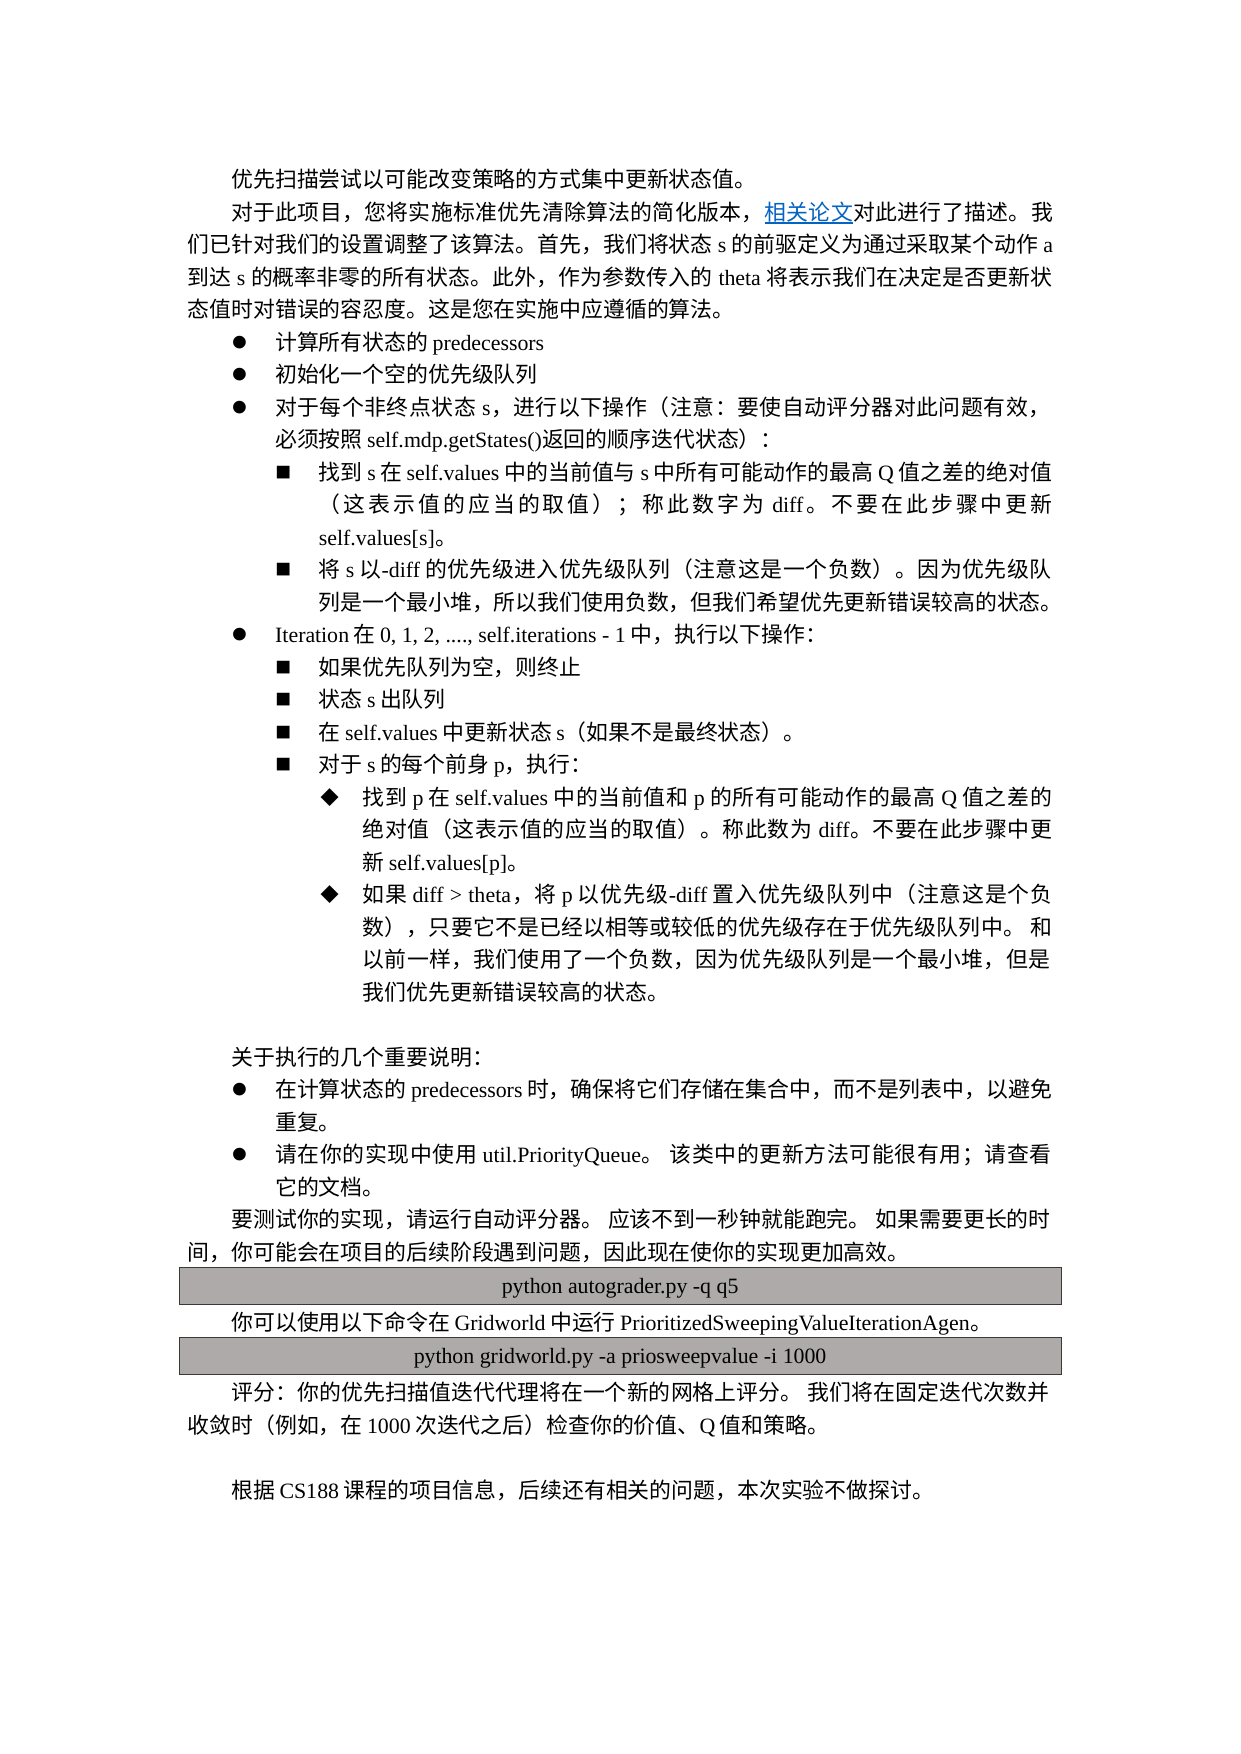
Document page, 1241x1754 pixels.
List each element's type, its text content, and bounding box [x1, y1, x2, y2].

text 对于此项目，您将实施标准优先清除算法的简化版本，相关论文对此进行了描述。我们已针对我们的设置调整了该算法。首先，我们将状态 s 的前驱定义为通过采取某个动作 a 到达 s 的概率非零的所有状态。此外，作为参数传入的 theta 将表示我们在决定是否更新状态值时对错误的容忍度。这是您在实施中应遵循的算法。 [187, 194, 1053, 324]
text 根据CS188课程的项目信息，后续还有相关的问题，本次实验不做探讨。 [187, 1472, 1053, 1505]
text python autograder.py -q q5 [180, 1268, 1061, 1304]
list 如果diff > theta，将p以优先级-diff置入优先级队列中（注意这是个负数），只要它不是已经以相等或较低的优先级存在于优先级队列中。 和以前一样，我们使用了一个负数，因为优先级队列是一个最小堆，但是我们优先更新错误较高的状态。 [319, 877, 1053, 1007]
list 计算所有状态的predecessors [231, 324, 1053, 357]
text 评分：你的优先扫描值迭代代理将在一个新的网格上评分。 我们将在固定迭代次数并收敛时（例如，在1000次迭代之后）检查你的价值、Q值和策略。 [187, 1375, 1053, 1440]
text 要测试你的实现，请运行自动评分器。 应该不到一秒钟就能跑完。 如果需要更长的时间，你可能会在项目的后续阶段遇到问题，因此现在使你的实现更加高效。 [187, 1202, 1053, 1267]
list 在self.values中更新状态s（如果不是最终状态）。 [275, 714, 1053, 747]
text 优先扫描尝试以可能改变策略的方式集中更新状态值。 [187, 162, 1053, 194]
list 对于每个非终点状态s，进行以下操作（注意：要使自动评分器对此问题有效，必须按照self.mdp.getStates()返回的顺序迭代状态）： [231, 389, 1053, 454]
text 你可以使用以下命令在Gridworld中运行PrioritizedSweepingValueIterationAgen。 [187, 1305, 1053, 1337]
list 请在你的实现中使用util.PriorityQueue。 该类中的更新方法可能很有用；请查看它的文档。 [231, 1137, 1053, 1202]
list 如果优先队列为空，则终止 [275, 649, 1053, 682]
text python gridworld.py -a priosweepvalue -i 1000 [180, 1338, 1061, 1374]
list 初始化一个空的优先级队列 [231, 357, 1053, 389]
list 找到s在self.values中的当前值与s中所有可能动作的最高Q值之差的绝对值（这表示值的应当的取值）；称此数字为diff。不要在此步骤中更新self.values[s]。 [275, 454, 1053, 552]
list 状态s出队列 [275, 682, 1053, 714]
text 关于执行的几个重要说明： [187, 1039, 1053, 1072]
list 找到p在self.values中的当前值和p的所有可能动作的最高Q值之差的绝对值（这表示值的应当的取值）。称此数为diff。不要在此步骤中更新self.values[p]。 [319, 779, 1053, 877]
list 对于s的每个前身p，执行： [275, 747, 1053, 779]
list 将s以-diff的优先级进入优先级队列（注意这是一个负数）。因为优先级队列是一个最小堆，所以我们使用负数，但我们希望优先更新错误较高的状态。 [275, 552, 1053, 617]
list 在计算状态的predecessors时，确保将它们存储在集合中，而不是列表中，以避免重复。 [231, 1072, 1053, 1137]
list Iteration在0, 1, 2, ...., self.iterations - 1中，执行以下操作： [231, 617, 1053, 649]
